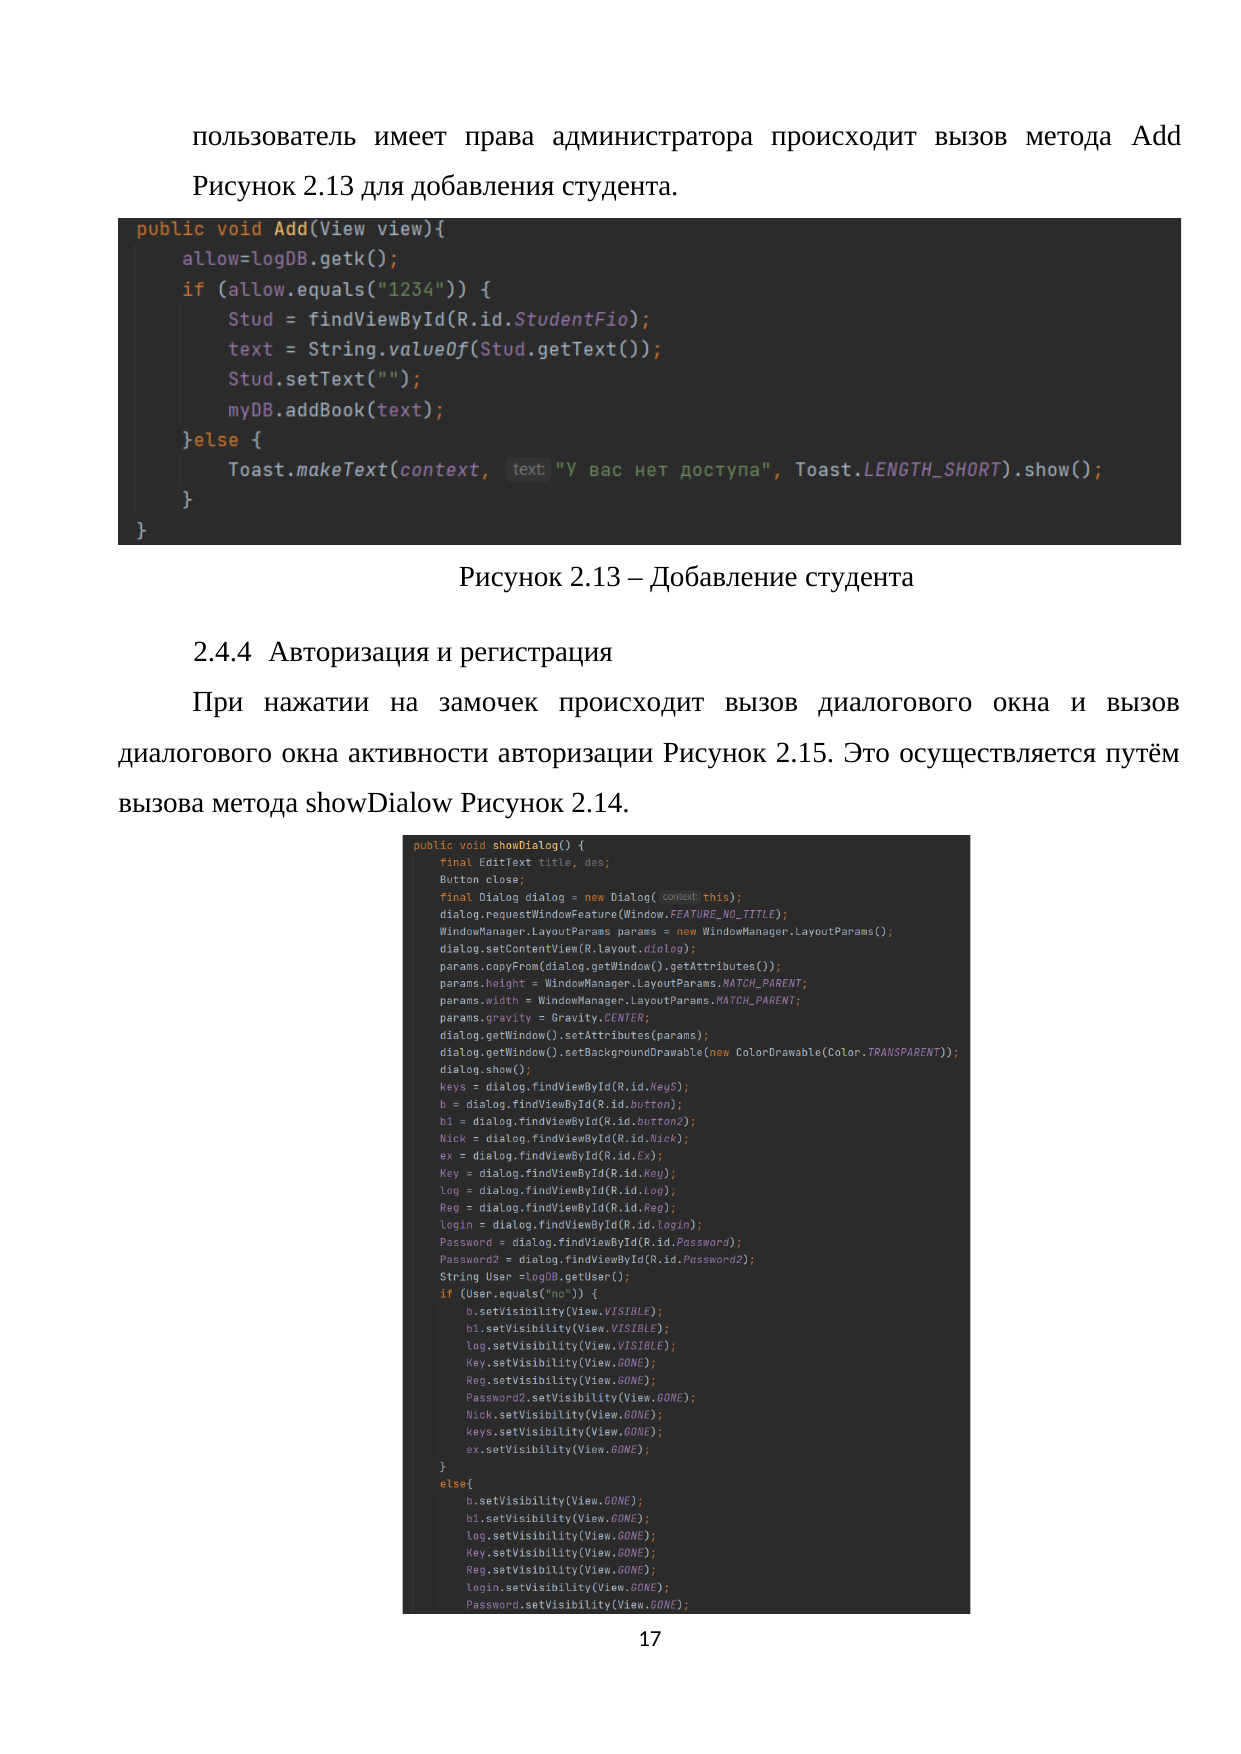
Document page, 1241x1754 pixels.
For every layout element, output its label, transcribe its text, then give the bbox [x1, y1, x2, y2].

subtitle Авторизация и регистрация [193, 634, 1181, 668]
picture [118, 218, 1182, 545]
text Рисунок 2.13 – Добавление студента [118, 559, 1181, 592]
picture [402, 835, 971, 1614]
text При нажатии на замочек происходит вызов диалогового окна и вызов диалогового окна активности авторизации Рисунок 2.15. Это осуществляется путём вызова метода showDialow Рисунок 2.14. [118, 684, 1181, 818]
